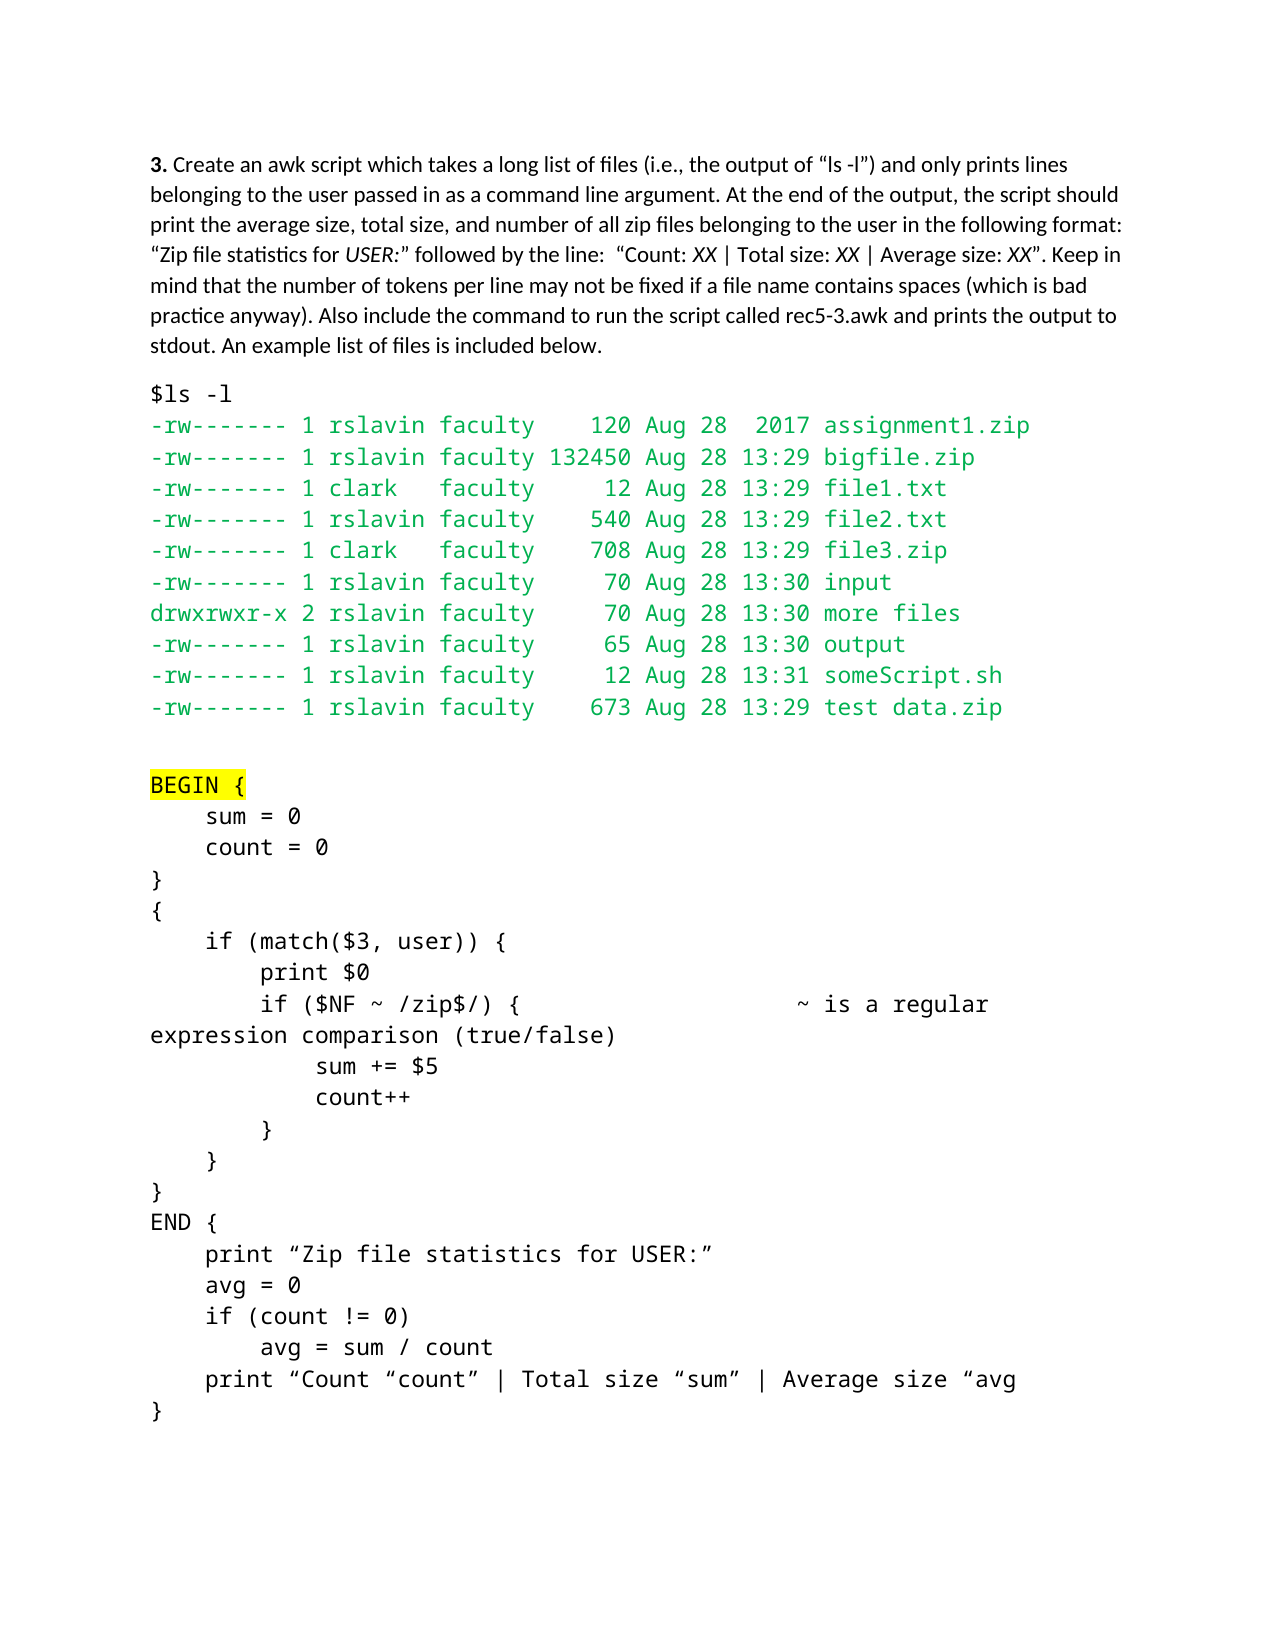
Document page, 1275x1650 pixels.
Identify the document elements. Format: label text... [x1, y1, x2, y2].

text if (match($3, user)) { print $0 if ($NF ~ /zip$/) { ~ is a regular expression comparison (true/false) sum += $5 count++ } } } END { print “Zip file statistics for USER:” avg = 0 if (count != 0) avg = sum / count print “Count “count” | Total size “sum” | Average size “avg [150, 925, 1125, 1394]
text -rw------- 1 rslavin faculty 65 Aug 28 13:30 output [150, 628, 1125, 659]
text -rw------- 1 rslavin faculty 673 Aug 28 13:29 test data.zip [150, 691, 1125, 722]
text -rw------- 1 rslavin faculty 12 Aug 28 13:31 someScript.sh [150, 659, 1125, 691]
text BEGIN { sum = 0 count = 0 } { [150, 769, 1125, 925]
text 3. Create an awk script which takes a long list of files (i.e., the output of “ls -l”) and only prints lines belonging to the user passed in as a command line argument. At the end of the output, the script should print the average size, total size, and number of all zip files belonging to the user in the following format: “Zip file statistics for USER:” followed by the line: “Count: XX | Total size: XX | Average size: XX”. Keep in mind that the number of tokens per line may not be fixed if a file name contains spaces (which is bad practice anyway). Also include the command to run the script called rec5-3.awk and prints the output to stdout. An example list of files is included below. [150, 150, 1125, 359]
text -rw------- 1 clark faculty 12 Aug 28 13:29 file1.txt [150, 472, 1125, 503]
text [150, 1394, 1125, 1456]
text $ls -l [150, 378, 1125, 409]
text -rw------- 1 rslavin faculty 132450 Aug 28 13:29 bigfile.zip [150, 441, 1125, 472]
text -rw------- 1 rslavin faculty 120 Aug 28 2017 assignment1.zip [150, 409, 1125, 441]
text -rw------- 1 rslavin faculty 70 Aug 28 13:30 input [150, 566, 1125, 597]
text -rw------- 1 rslavin faculty 540 Aug 28 13:29 file2.txt [150, 503, 1125, 534]
text drwxrwxr-x 2 rslavin faculty 70 Aug 28 13:30 more files [150, 597, 1125, 628]
text -rw------- 1 clark faculty 708 Aug 28 13:29 file3.zip [150, 534, 1125, 566]
